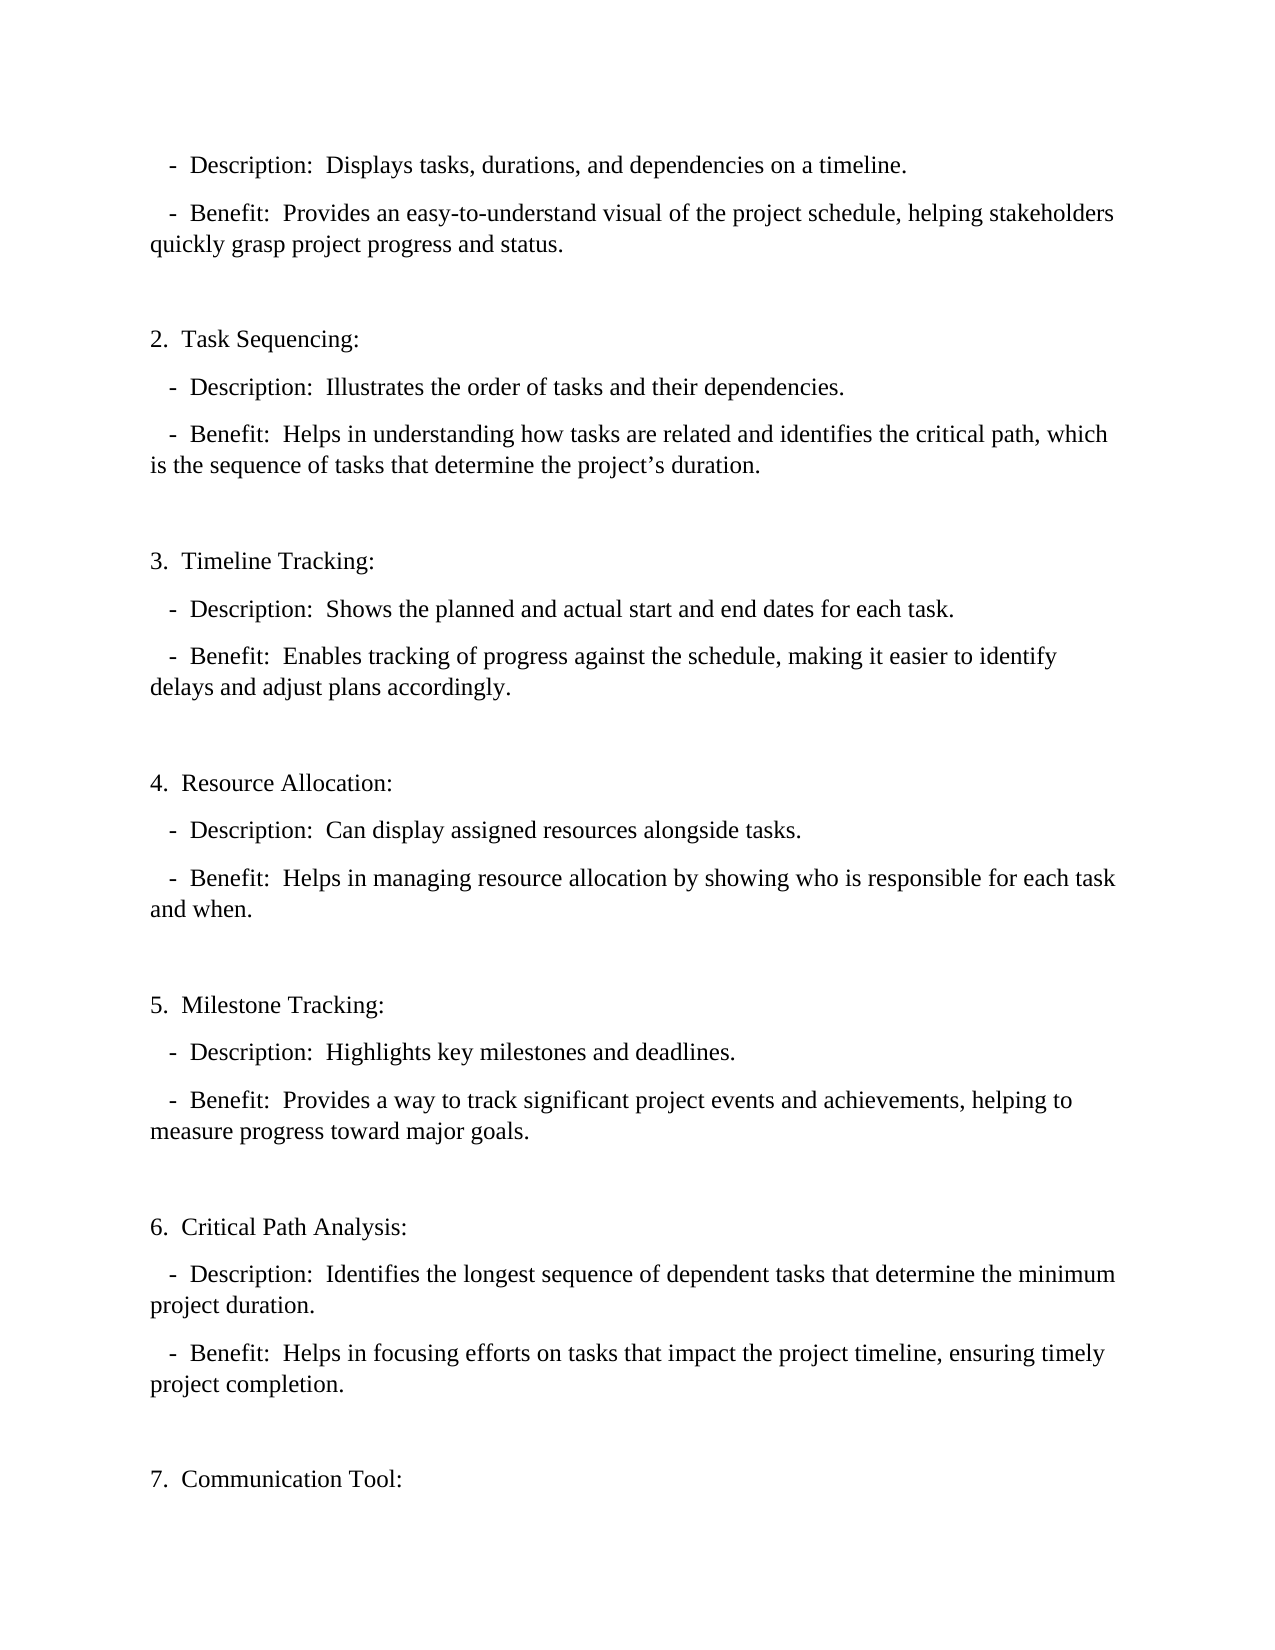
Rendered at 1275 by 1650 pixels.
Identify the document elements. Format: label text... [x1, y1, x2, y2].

text - Benefit: Helps in focusing efforts on tasks that impact the project timeline, ensuring timely project completion. [150, 1338, 1125, 1398]
text - Description: Illustrates the order of tasks and their dependencies. [150, 372, 1125, 401]
text - Description: Shows the planned and actual start and end dates for each task. [150, 594, 1125, 622]
text 2. Task Sequencing: [150, 324, 1125, 353]
text 6. Critical Path Analysis: [150, 1212, 1125, 1240]
text - Description: Identifies the longest sequence of dependent tasks that determine the minimum project duration. [150, 1259, 1125, 1319]
text - Benefit: Helps in understanding how tasks are related and identifies the critical path, which is the sequence of tasks that determine the project’s duration. [150, 419, 1125, 479]
text 5. Milestone Tracking: [150, 990, 1125, 1018]
text 4. Resource Allocation: [150, 768, 1125, 797]
text - Benefit: Helps in managing resource allocation by showing who is responsible for each task and when. [150, 863, 1125, 923]
text - Benefit: Provides a way to track significant project events and achievements, helping to measure progress toward major goals. [150, 1085, 1125, 1145]
text - Benefit: Enables tracking of progress against the schedule, making it easier to identify delays and adjust plans accordingly. [150, 641, 1125, 701]
text - Description: Highlights key milestones and deadlines. [150, 1037, 1125, 1066]
text 7. Communication Tool: [150, 1464, 1125, 1493]
text - Description: Can display assigned resources alongside tasks. [150, 816, 1125, 844]
text 3. Timeline Tracking: [150, 546, 1125, 575]
text - Benefit: Provides an easy-to-understand visual of the project schedule, helping stakeholders quickly grasp project progress and status. [150, 198, 1125, 257]
text - Description: Displays tasks, durations, and dependencies on a timeline. [150, 150, 1125, 179]
